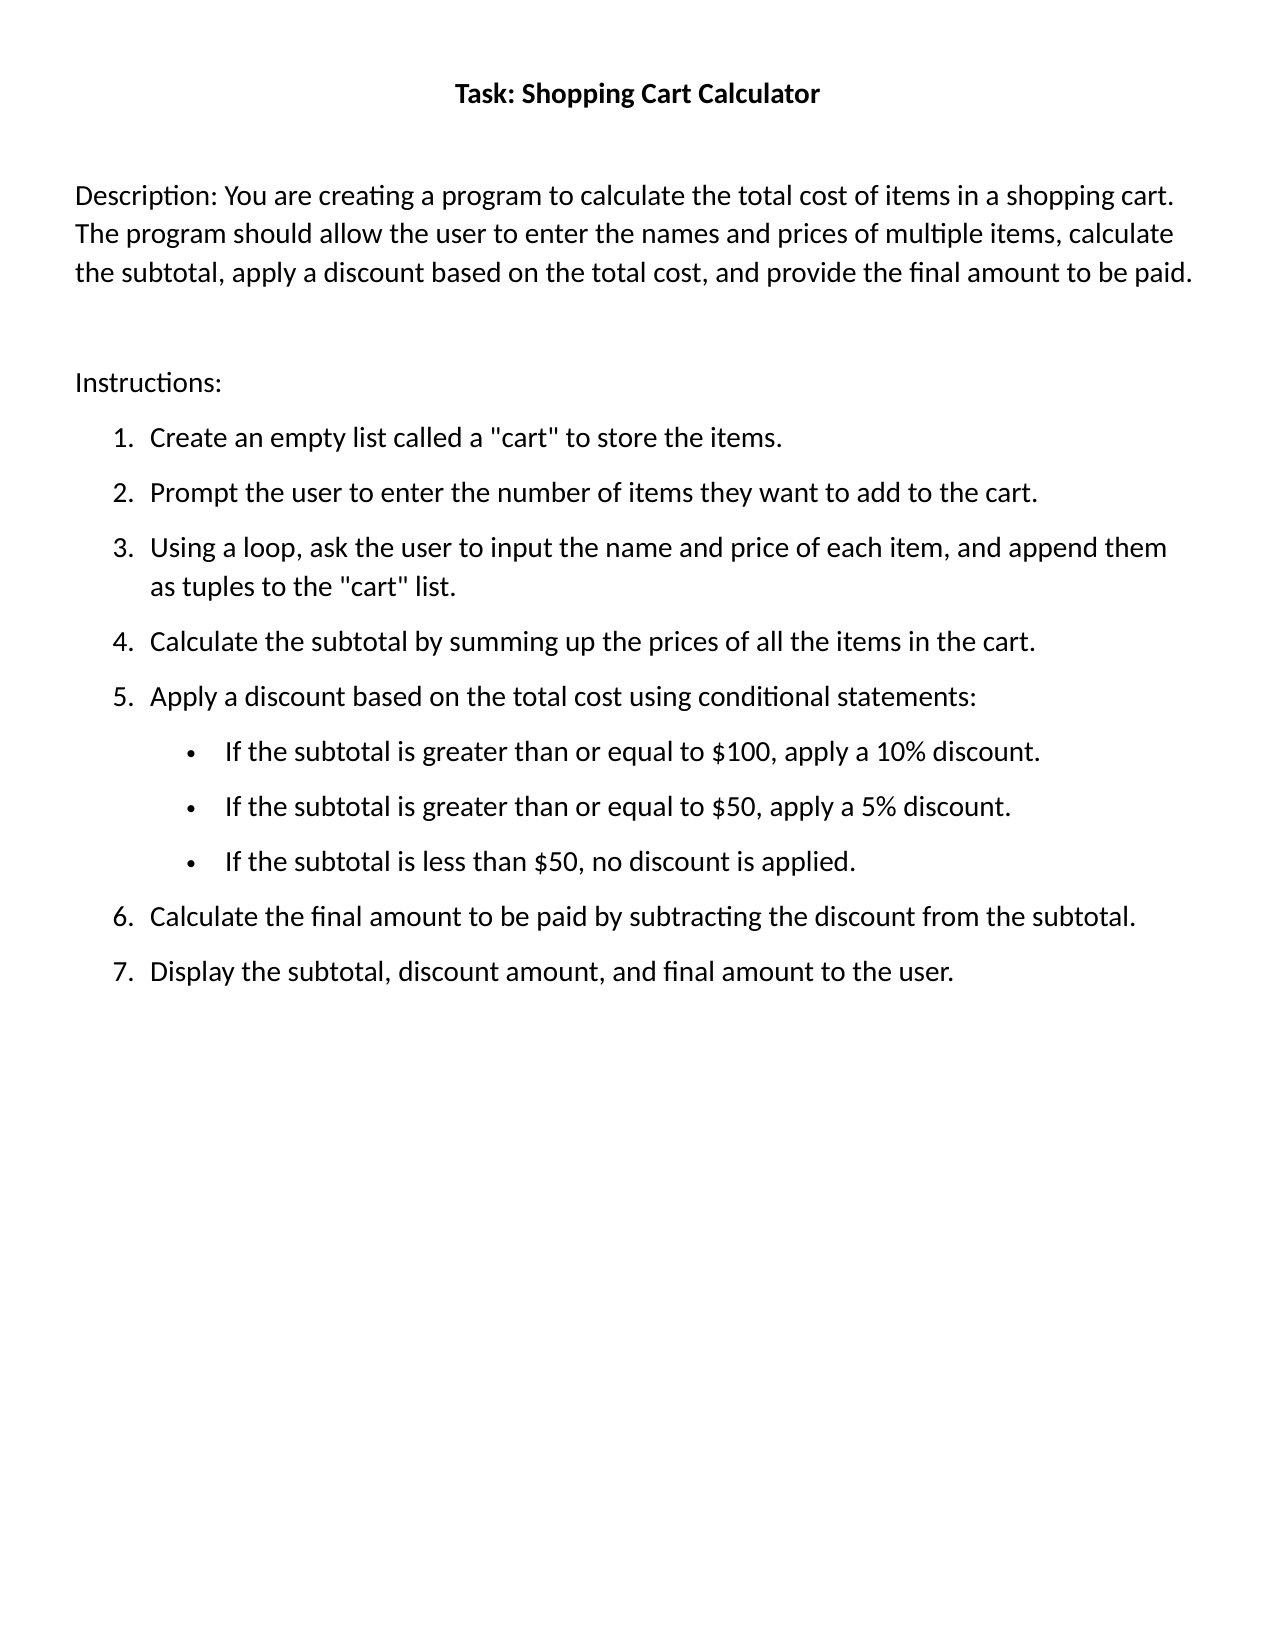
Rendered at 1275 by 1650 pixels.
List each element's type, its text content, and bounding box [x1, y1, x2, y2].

list Using a loop, ask the user to input the name and price of each item, and append them as tuples to the "cart" list. [112, 529, 1200, 603]
list If the subtotal is less than $50, no discount is applied. [187, 843, 1200, 879]
list Display the subtotal, discount amount, and final amount to the user. [112, 953, 1200, 989]
list Calculate the final amount to be paid by subtracting the discount from the subtotal. [112, 898, 1200, 934]
list Apply a discount based on the total cost using conditional statements: [112, 678, 1200, 714]
text Description: You are creating a program to calculate the total cost of items in a shopping cart. The program should allow the user to enter the names and prices of multiple items, calculate the subtotal, apply a discount based on the total cost, and provide the final amount to be paid. [75, 177, 1200, 289]
list Calculate the subtotal by summing up the prices of all the items in the cart. [112, 623, 1200, 658]
list Prompt the user to enter the number of items they want to add to the cart. [112, 474, 1200, 510]
list Create an empty list called a "cart" to store the items. [112, 419, 1200, 455]
list If the subtotal is greater than or equal to $50, apply a 5% discount. [187, 788, 1200, 824]
text Task: Shopping Cart Calculator [75, 75, 1200, 111]
list If the subtotal is greater than or equal to $100, apply a 10% discount. [187, 733, 1200, 769]
text Instructions: [75, 364, 1200, 400]
